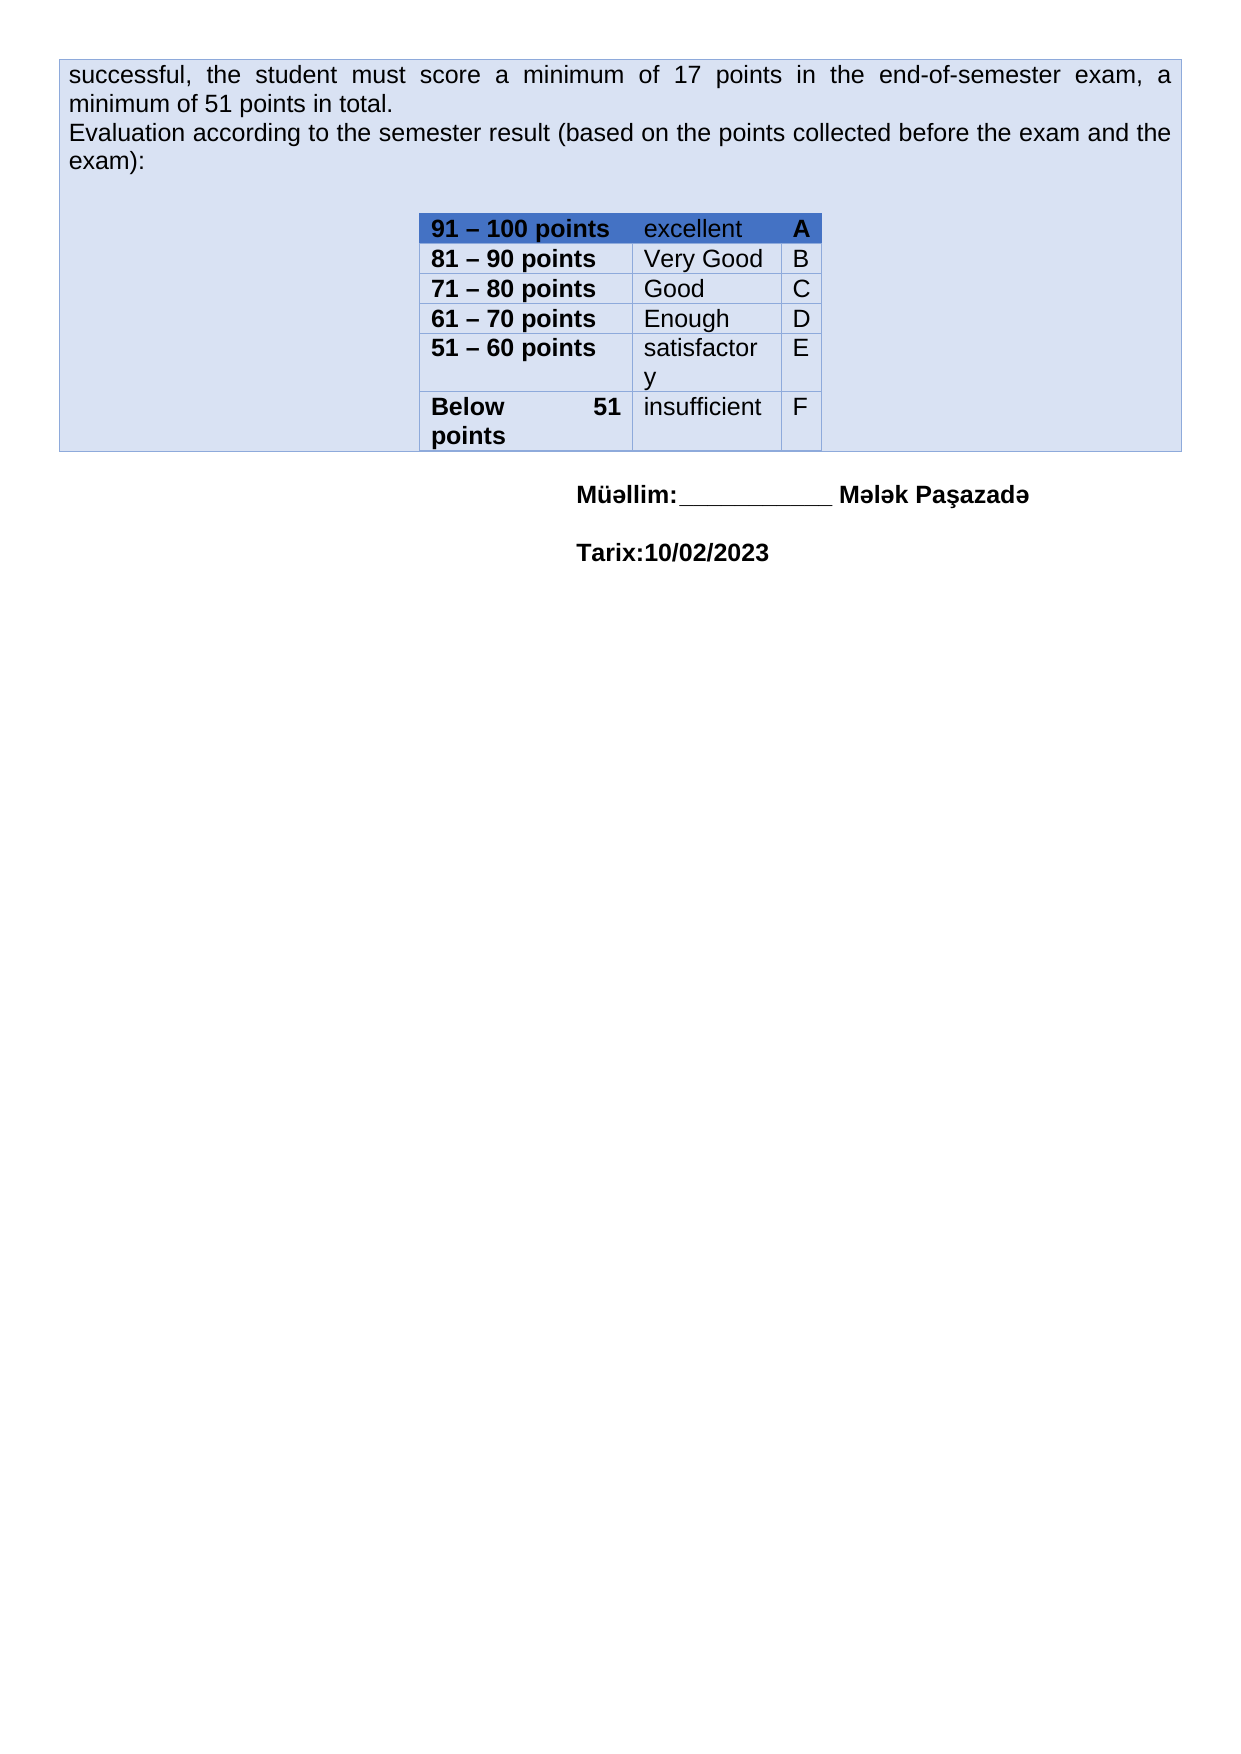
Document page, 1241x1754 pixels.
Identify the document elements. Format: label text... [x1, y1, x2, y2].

text Tarix:10/02/2023 [576, 538, 1181, 567]
text Müəllim: ___________ Mələk Paşazadə [576, 480, 1181, 509]
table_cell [60, 60, 1181, 451]
